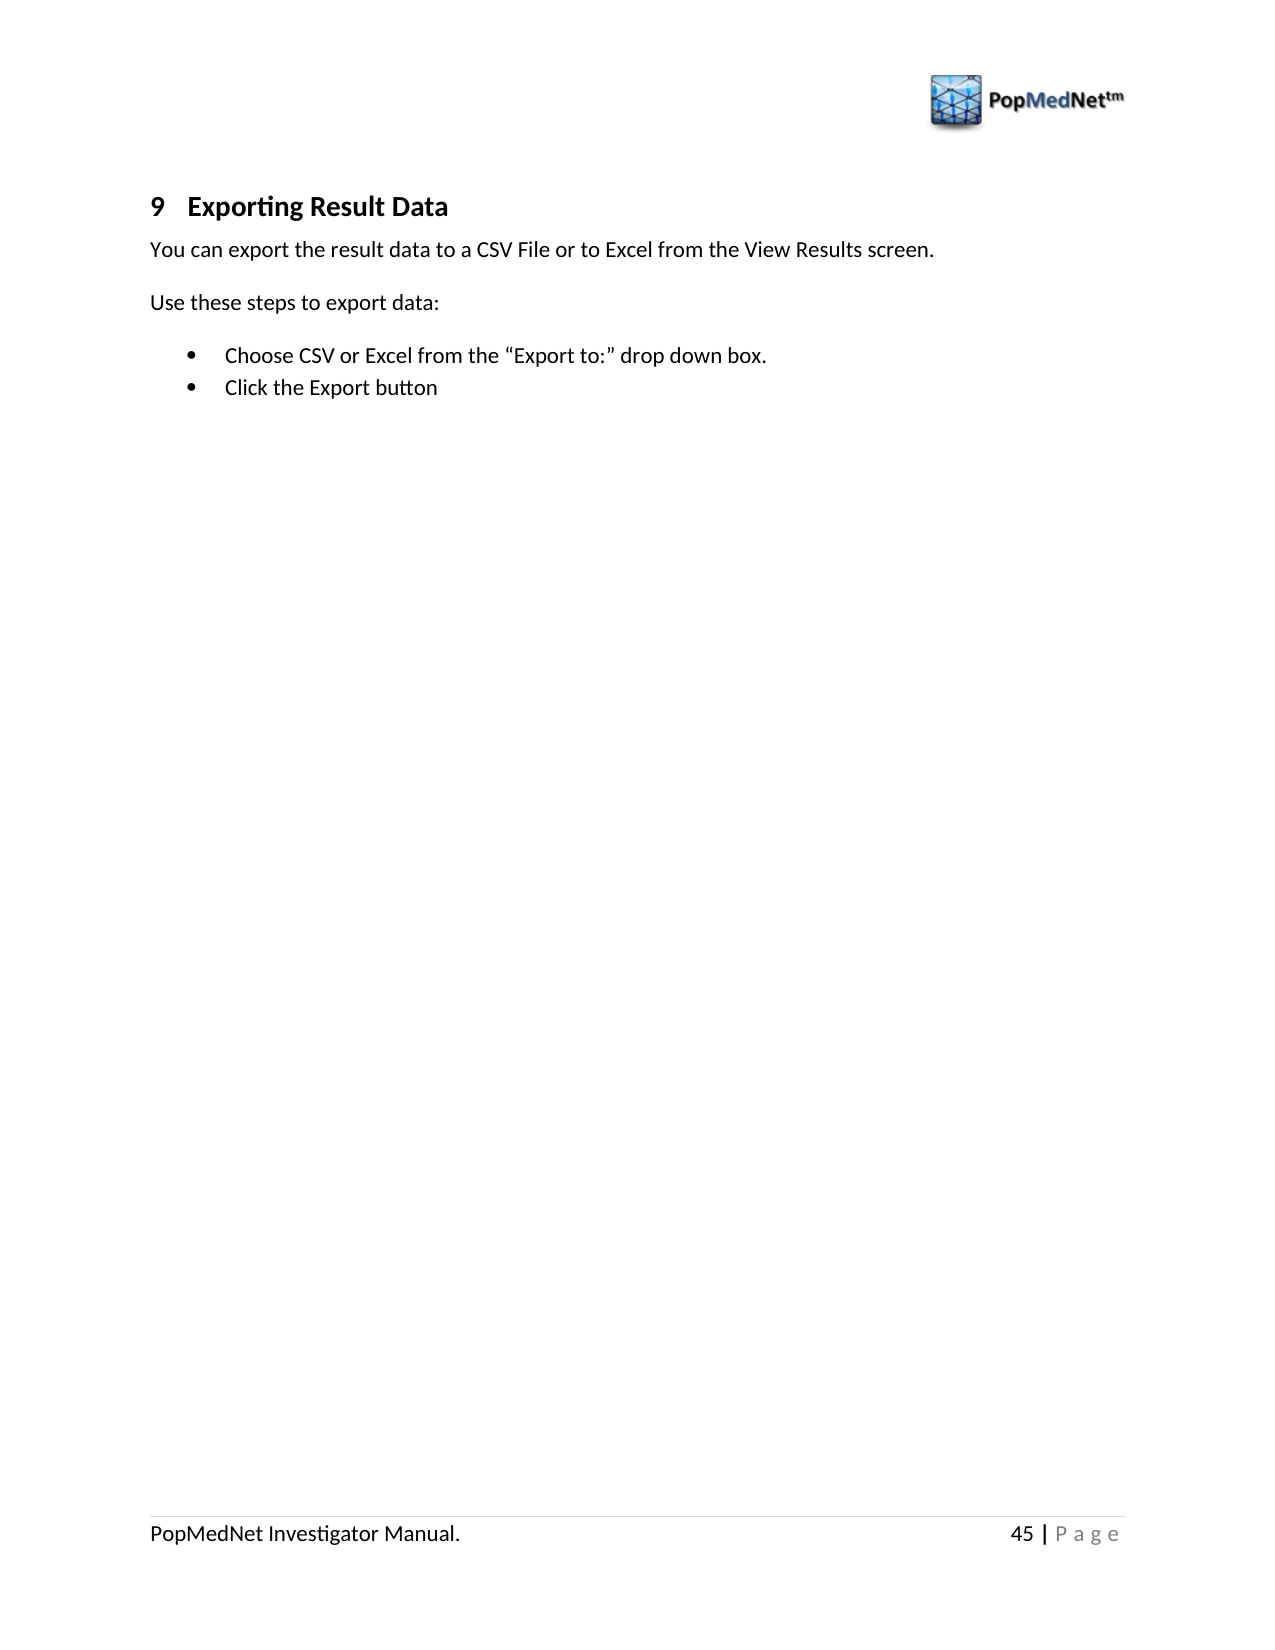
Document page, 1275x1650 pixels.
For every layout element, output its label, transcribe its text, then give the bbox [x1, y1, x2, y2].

text Use these steps to export data: [150, 288, 1125, 316]
list Choose CSV or Excel from the “Export to:” drop down box. [187, 341, 1125, 369]
picture [924, 75, 1125, 135]
list Click the Export button [187, 373, 1125, 401]
subtitle Exporting Result Data [150, 188, 1125, 224]
text You can export the result data to a CSV File or to Excel from the View Results screen. [150, 235, 1125, 263]
